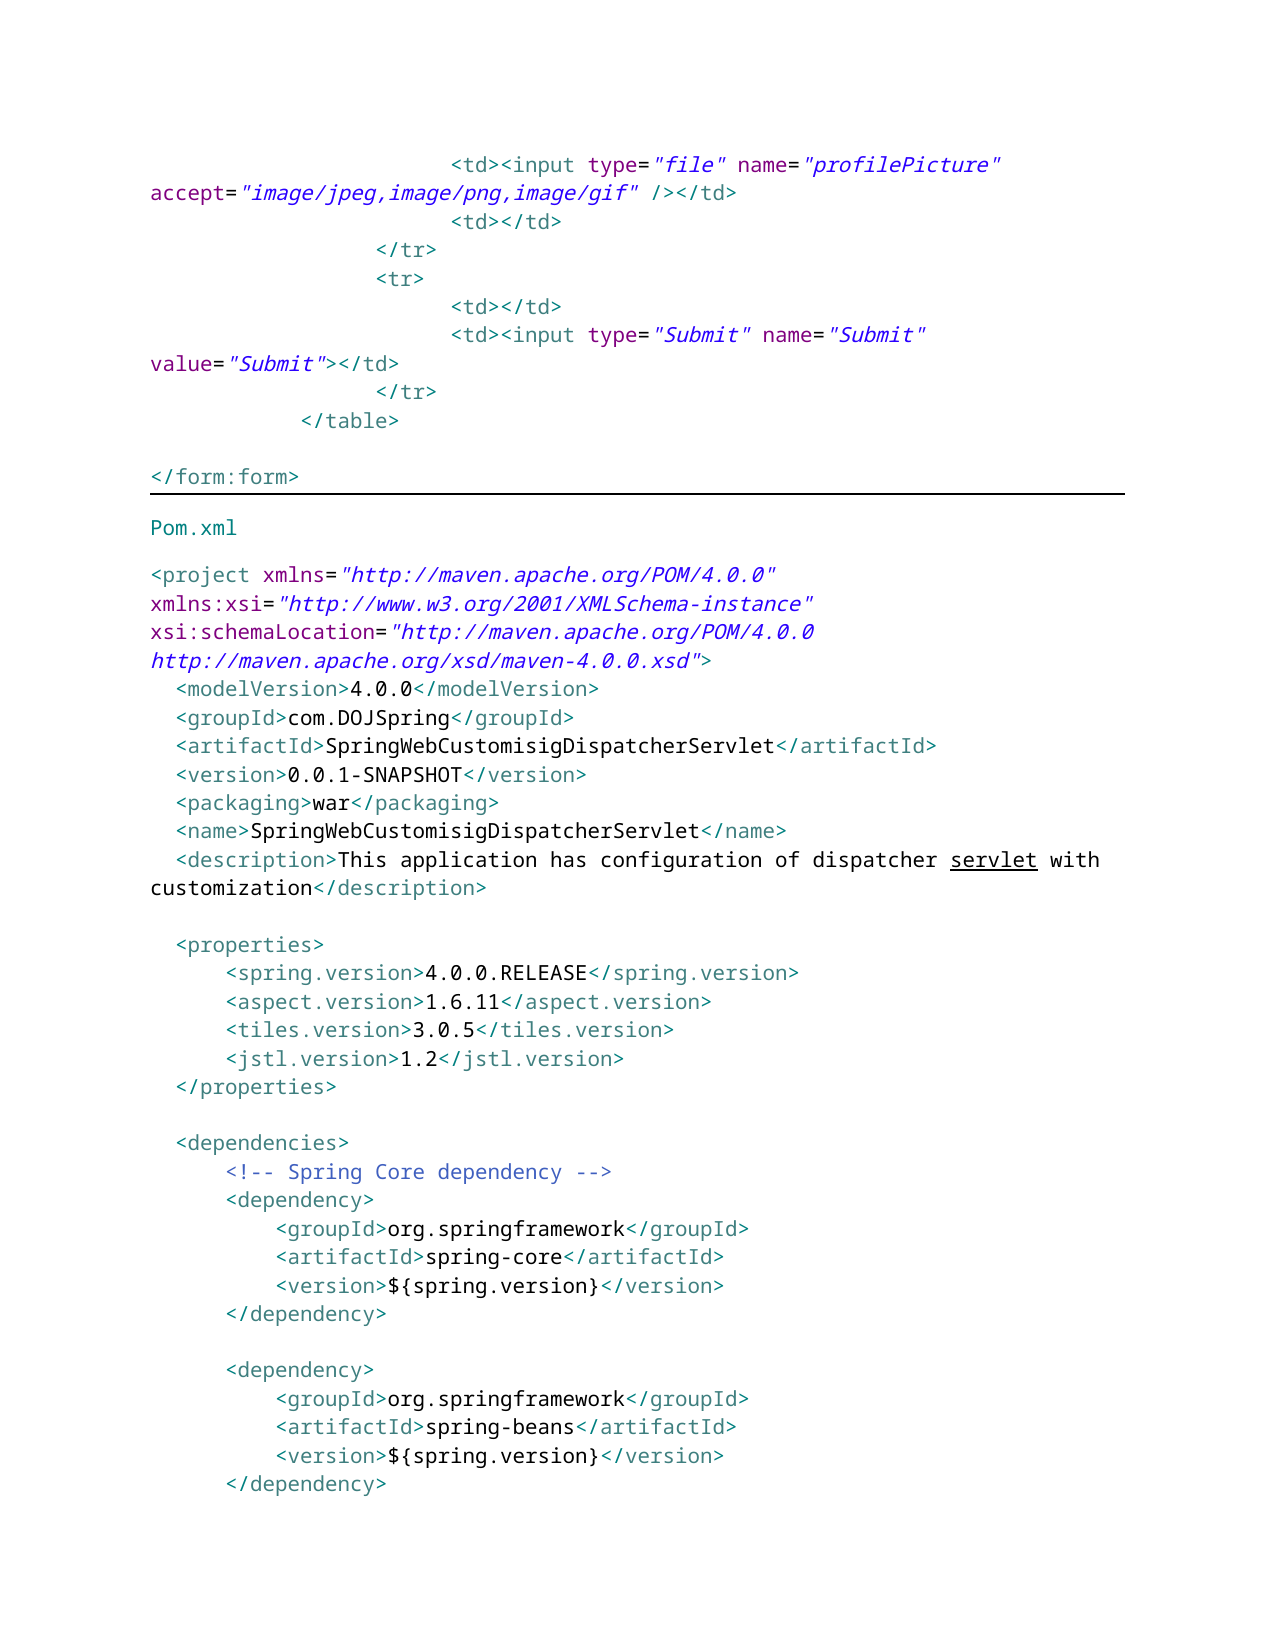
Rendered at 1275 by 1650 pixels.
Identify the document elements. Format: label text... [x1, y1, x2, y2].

text <tr> [150, 264, 1125, 292]
text </table> [150, 406, 1125, 434]
text <aspect.version>1.6.11</aspect.version> [150, 987, 1125, 1015]
text <tiles.version>3.0.5</tiles.version> [150, 1015, 1125, 1044]
text Pom.xml [150, 513, 1125, 542]
text <td><input type="Submit" name="Submit" value="Submit"></td> [150, 321, 1125, 377]
text <jstl.version>1.2</jstl.version> [150, 1044, 1125, 1072]
text <name>SpringWebCustomisigDispatcherServlet</name> [150, 817, 1125, 845]
text <groupId>org.springframework</groupId> [150, 1214, 1125, 1242]
text <version>0.0.1-SNAPSHOT</version> [150, 760, 1125, 788]
text </form:form> [150, 462, 1125, 493]
text <properties> [150, 930, 1125, 958]
text </properties> [150, 1072, 1125, 1101]
text <project xmlns="http://maven.apache.org/POM/4.0.0" xmlns:xsi="http://www.w3.org/2001/XMLSchema-instance" xsi:schemaLocation="http://maven.apache.org/POM/4.0.0 http://maven.apache.org/xsd/maven-4.0.0.xsd"> [150, 561, 1125, 674]
text <td></td> [150, 292, 1125, 321]
text </dependency> [150, 1299, 1125, 1328]
text <td></td> [150, 207, 1125, 235]
text <description>This application has configuration of dispatcher servlet with customization</description> [150, 845, 1125, 902]
text <artifactId>spring-core</artifactId> [150, 1242, 1125, 1271]
text <td><input type="file" name="profilePicture" accept="image/jpeg,image/png,image/gif" /></td> [150, 150, 1125, 207]
text <artifactId>SpringWebCustomisigDispatcherServlet</artifactId> [150, 731, 1125, 760]
text <modelVersion>4.0.0</modelVersion> [150, 674, 1125, 703]
text <artifactId>spring-beans</artifactId> [150, 1412, 1125, 1441]
text </dependency> [150, 1469, 1125, 1498]
text <version>${spring.version}</version> [150, 1441, 1125, 1469]
text </tr> [150, 235, 1125, 264]
text <packaging>war</packaging> [150, 788, 1125, 817]
text <dependency> [150, 1185, 1125, 1214]
text <dependency> [150, 1356, 1125, 1384]
text <dependencies> [150, 1128, 1125, 1157]
text <version>${spring.version}</version> [150, 1271, 1125, 1299]
text <spring.version>4.0.0.RELEASE</spring.version> [150, 958, 1125, 987]
text <groupId>org.springframework</groupId> [150, 1384, 1125, 1412]
text </tr> [150, 377, 1125, 406]
text <!-- Spring Core dependency --> [150, 1157, 1125, 1185]
text <groupId>com.DOJSpring</groupId> [150, 703, 1125, 731]
